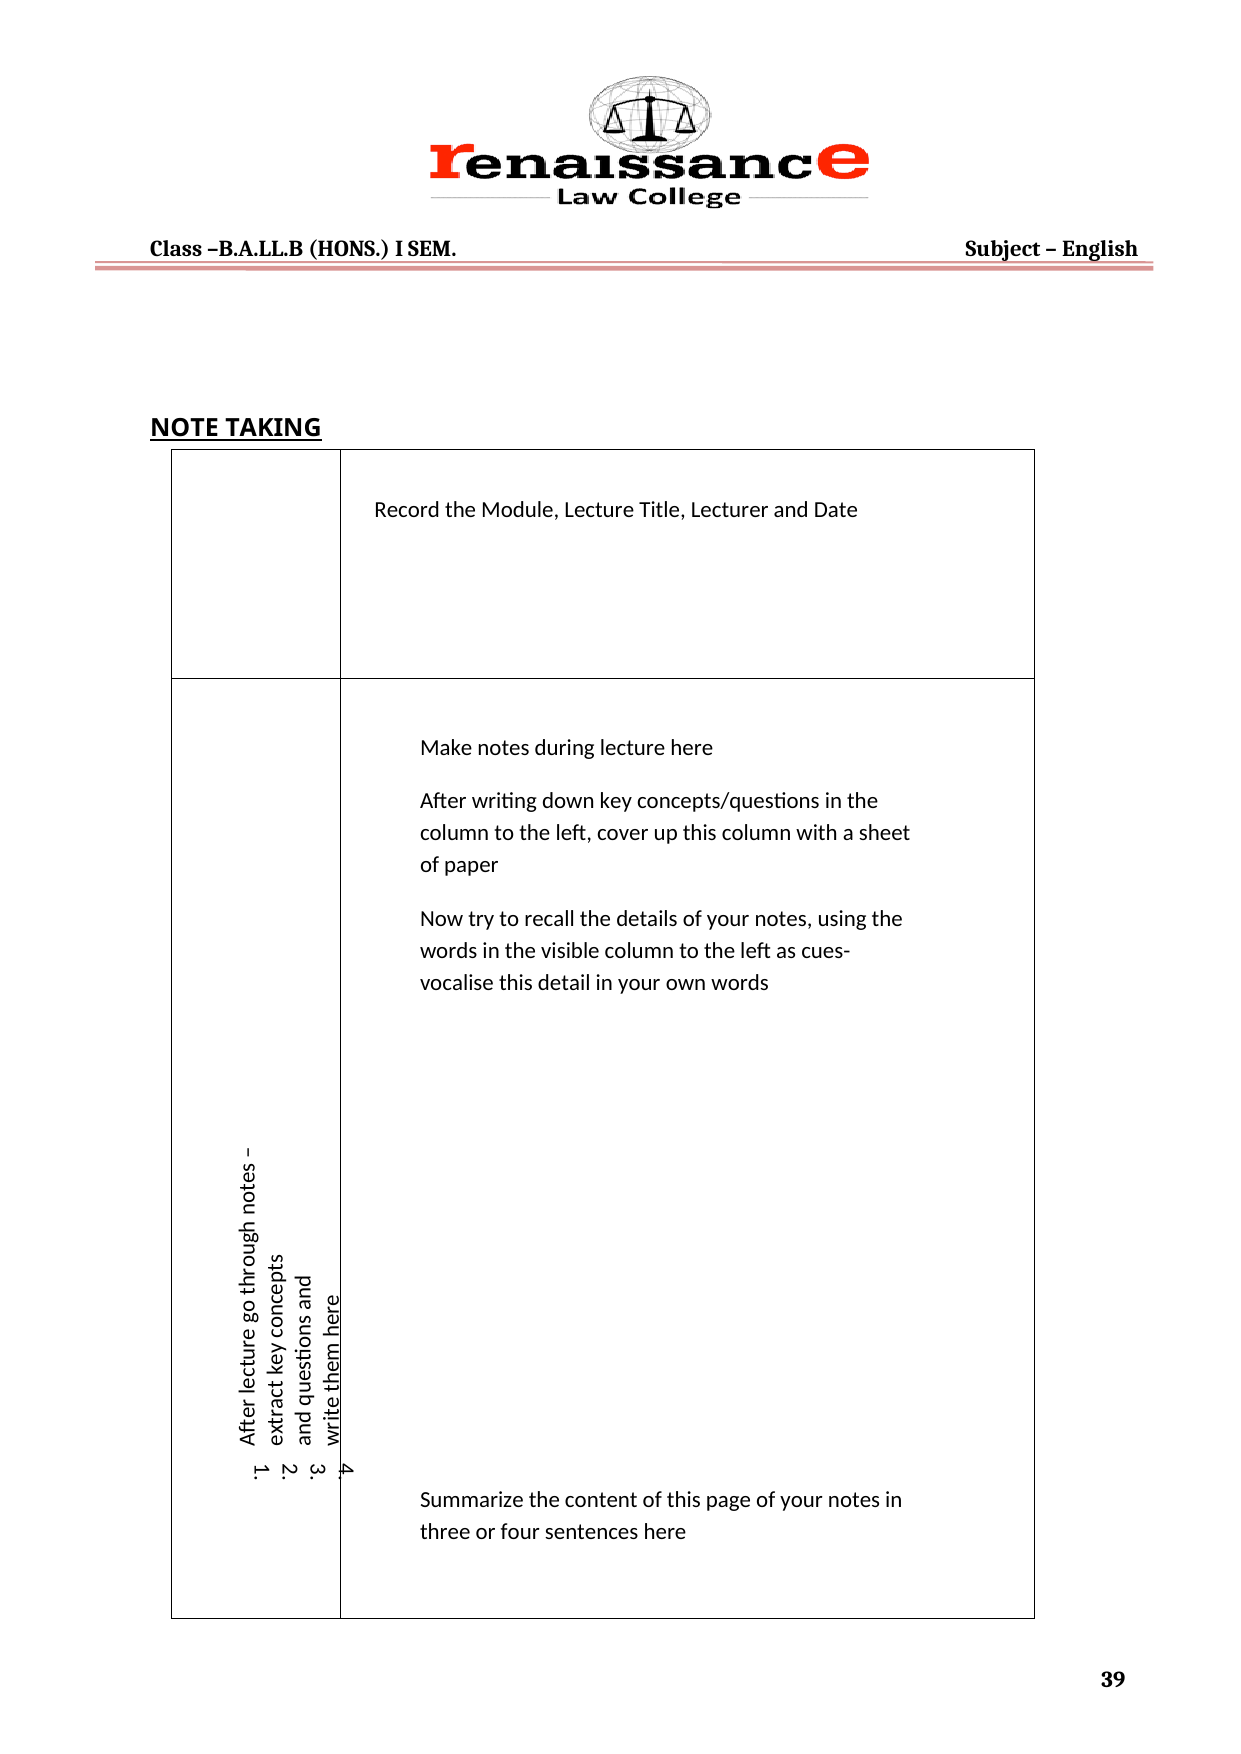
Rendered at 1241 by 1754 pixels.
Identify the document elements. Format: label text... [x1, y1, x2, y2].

picture [406, 75, 897, 209]
text NOTE TAKING [150, 410, 1153, 444]
